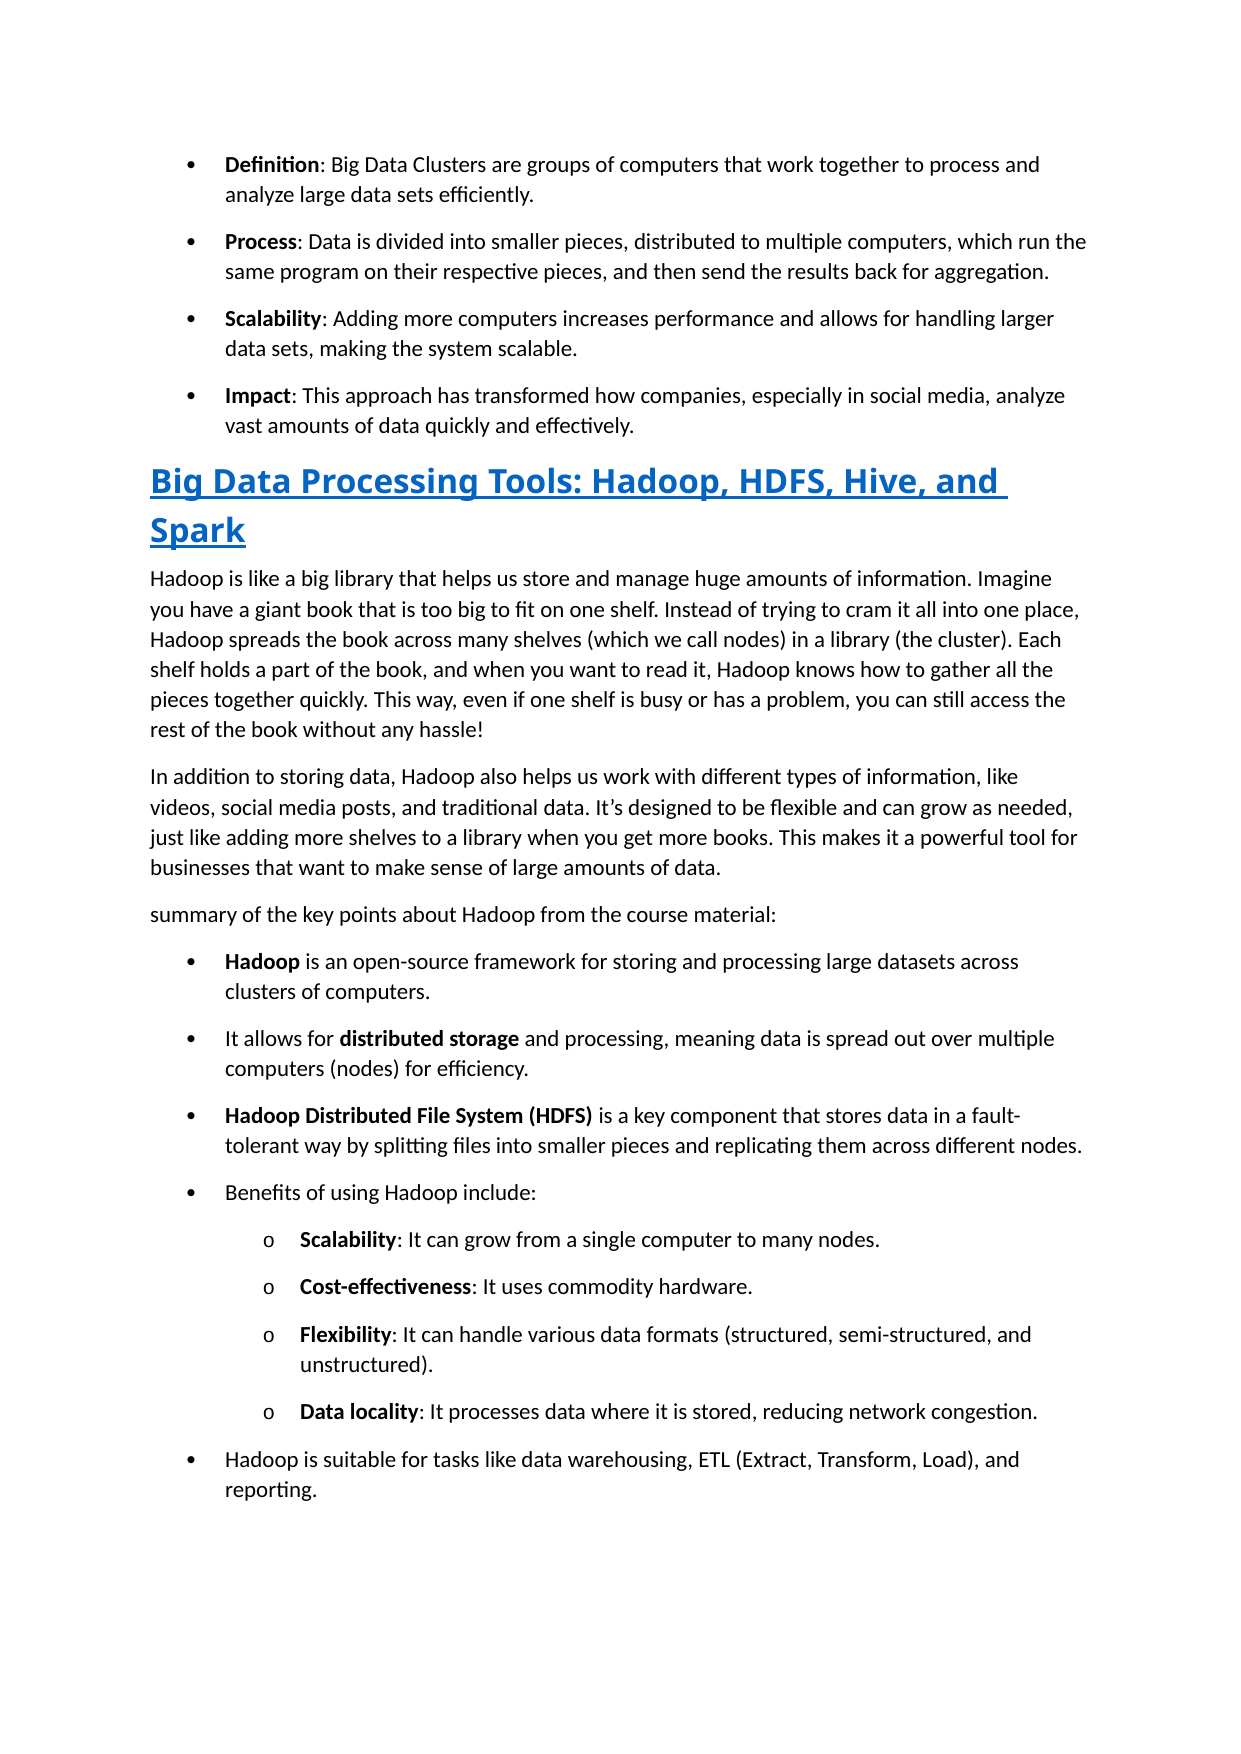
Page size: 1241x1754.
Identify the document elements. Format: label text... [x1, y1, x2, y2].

list Impact: This approach has transformed how companies, especially in social media, analyze vast amounts of data quickly and effectively. [187, 381, 1090, 439]
list Benefits of using Hadoop include: [187, 1178, 1090, 1206]
list Data locality: It processes data where it is stored, reducing network congestion. [262, 1397, 1090, 1426]
text Hadoop is like a big library that helps us store and manage huge amounts of information. Imagine you have a giant book that is too big to fit on one shelf. Instead of trying to cram it all into one place, Hadoop spreads the book across many shelves (which we call nodes) in a library (the cluster). Each shelf holds a part of the book, and when you want to read it, Hadoop knows how to gather all the pieces together quickly. This way, even if one shelf is busy or has a problem, you can still access the rest of the book without any hassle! [150, 564, 1090, 744]
list It allows for distributed storage and processing, meaning data is spread out over multiple computers (nodes) for efficiency. [187, 1024, 1090, 1082]
list Cost-effectiveness: It uses commodity hardware. [262, 1272, 1090, 1301]
text In addition to storing data, Hadoop also helps us work with different types of information, like videos, social media posts, and traditional data. It’s designed to be flexible and can grow as needed, just like adding more shelves to a library when you get more books. This makes it a powerful tool for businesses that want to make sense of large amounts of data. [150, 762, 1090, 881]
list Hadoop is suitable for tasks like data warehousing, ETL (Extract, Transform, Load), and reporting. [187, 1445, 1090, 1503]
list Hadoop is an open-source framework for storing and processing large datasets across clusters of computers. [187, 947, 1090, 1005]
list Scalability: It can grow from a single computer to many nodes. [262, 1225, 1090, 1253]
list Scalability: Adding more computers increases performance and allows for handling larger data sets, making the system scalable. [187, 304, 1090, 362]
text summary of the key points about Hadoop from the course material: [150, 900, 1090, 928]
subtitle Big Data Processing Tools: Hadoop, HDFS, Hive, and Spark [150, 458, 1090, 553]
list Flexibility: It can handle various data formats (structured, semi-structured, and unstructured). [262, 1320, 1090, 1378]
list Definition: Big Data Clusters are groups of computers that work together to process and analyze large data sets efficiently. [187, 150, 1090, 208]
list Process: Data is divided into smaller pieces, distributed to multiple computers, which run the same program on their respective pieces, and then send the results back for aggregation. [187, 227, 1090, 285]
list Hadoop Distributed File System (HDFS) is a key component that stores data in a fault-tolerant way by splitting files into smaller pieces and replicating them across different nodes. [187, 1101, 1090, 1159]
